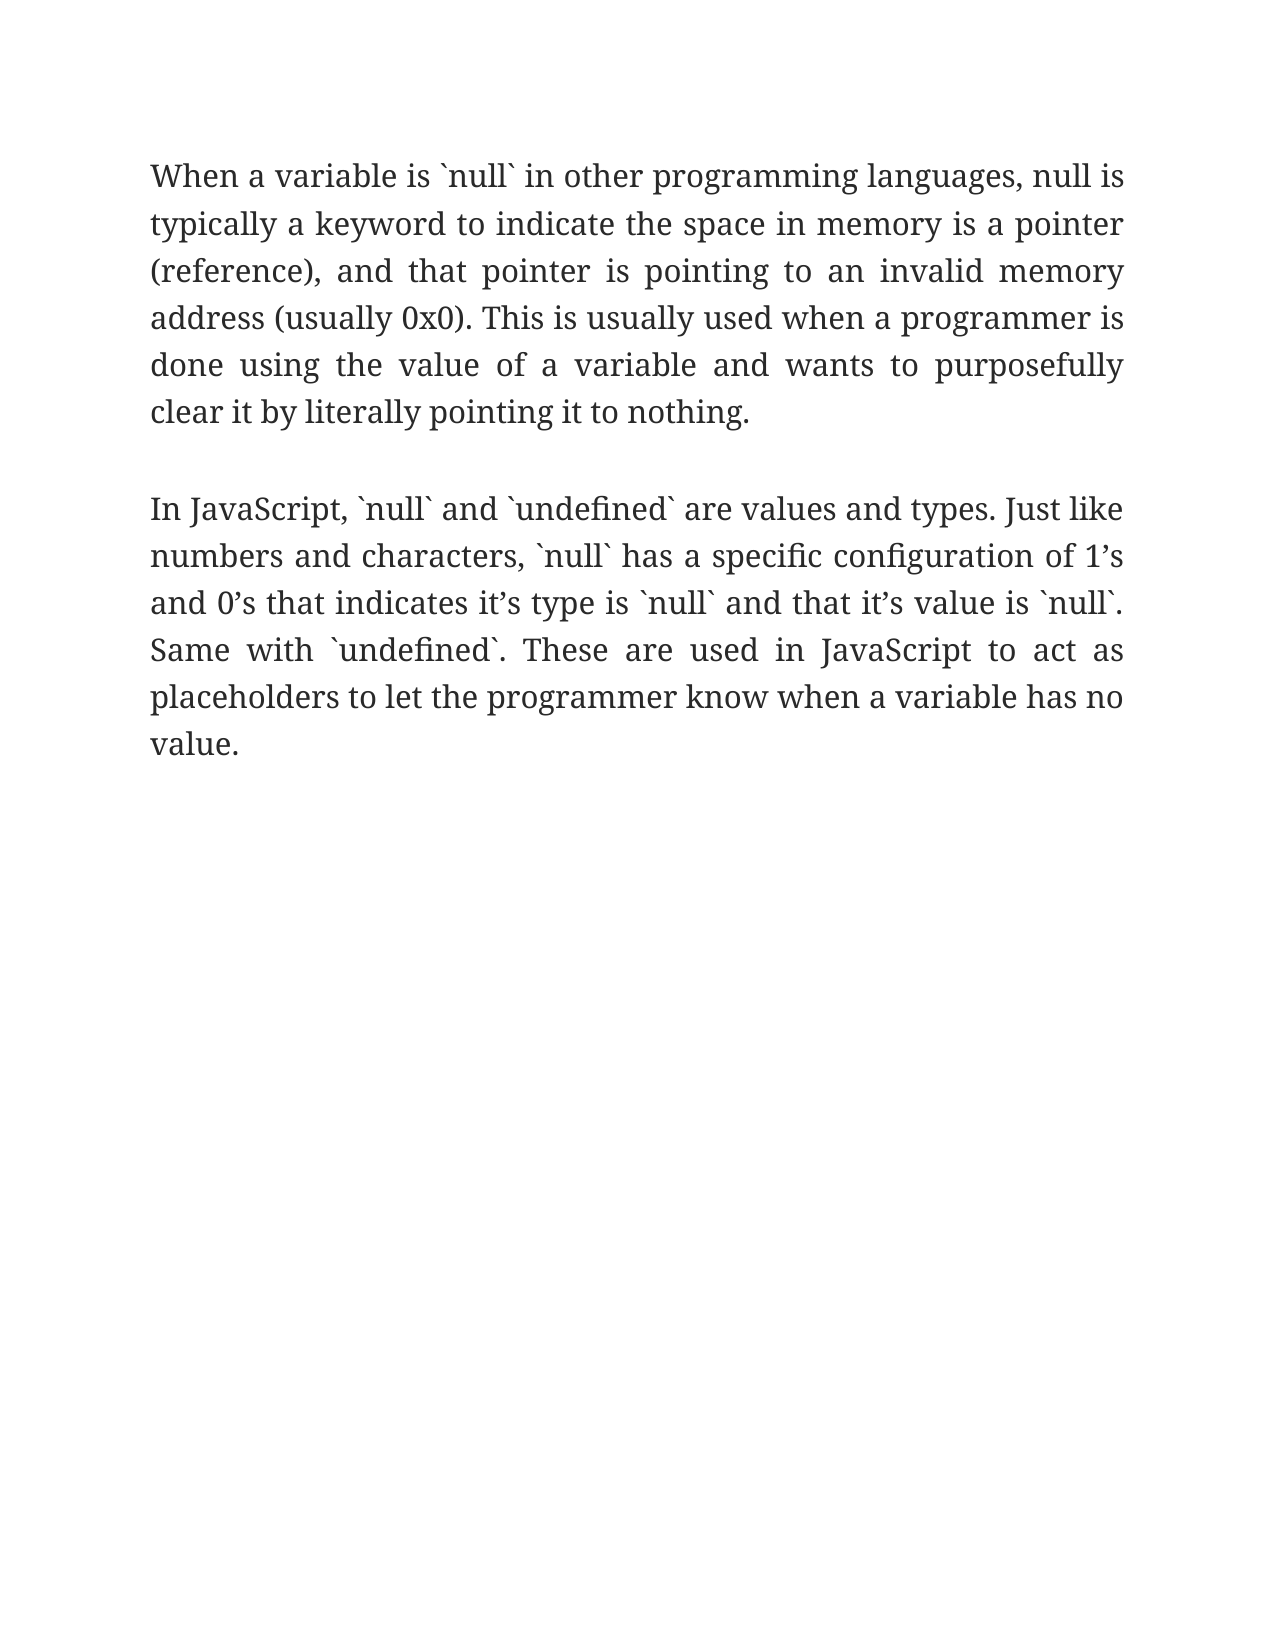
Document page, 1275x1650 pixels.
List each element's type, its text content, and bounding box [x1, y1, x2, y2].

text In JavaScript, `null` and `undefined` are values and types. Just like numbers and characters, `null` has a specific configuration of 1’s and 0’s that indicates it’s type is `null` and that it’s value is `null`. Same with `undefined`. These are used in JavaScript to act as placeholders to let the programmer know when a variable has no value. [150, 482, 1125, 765]
